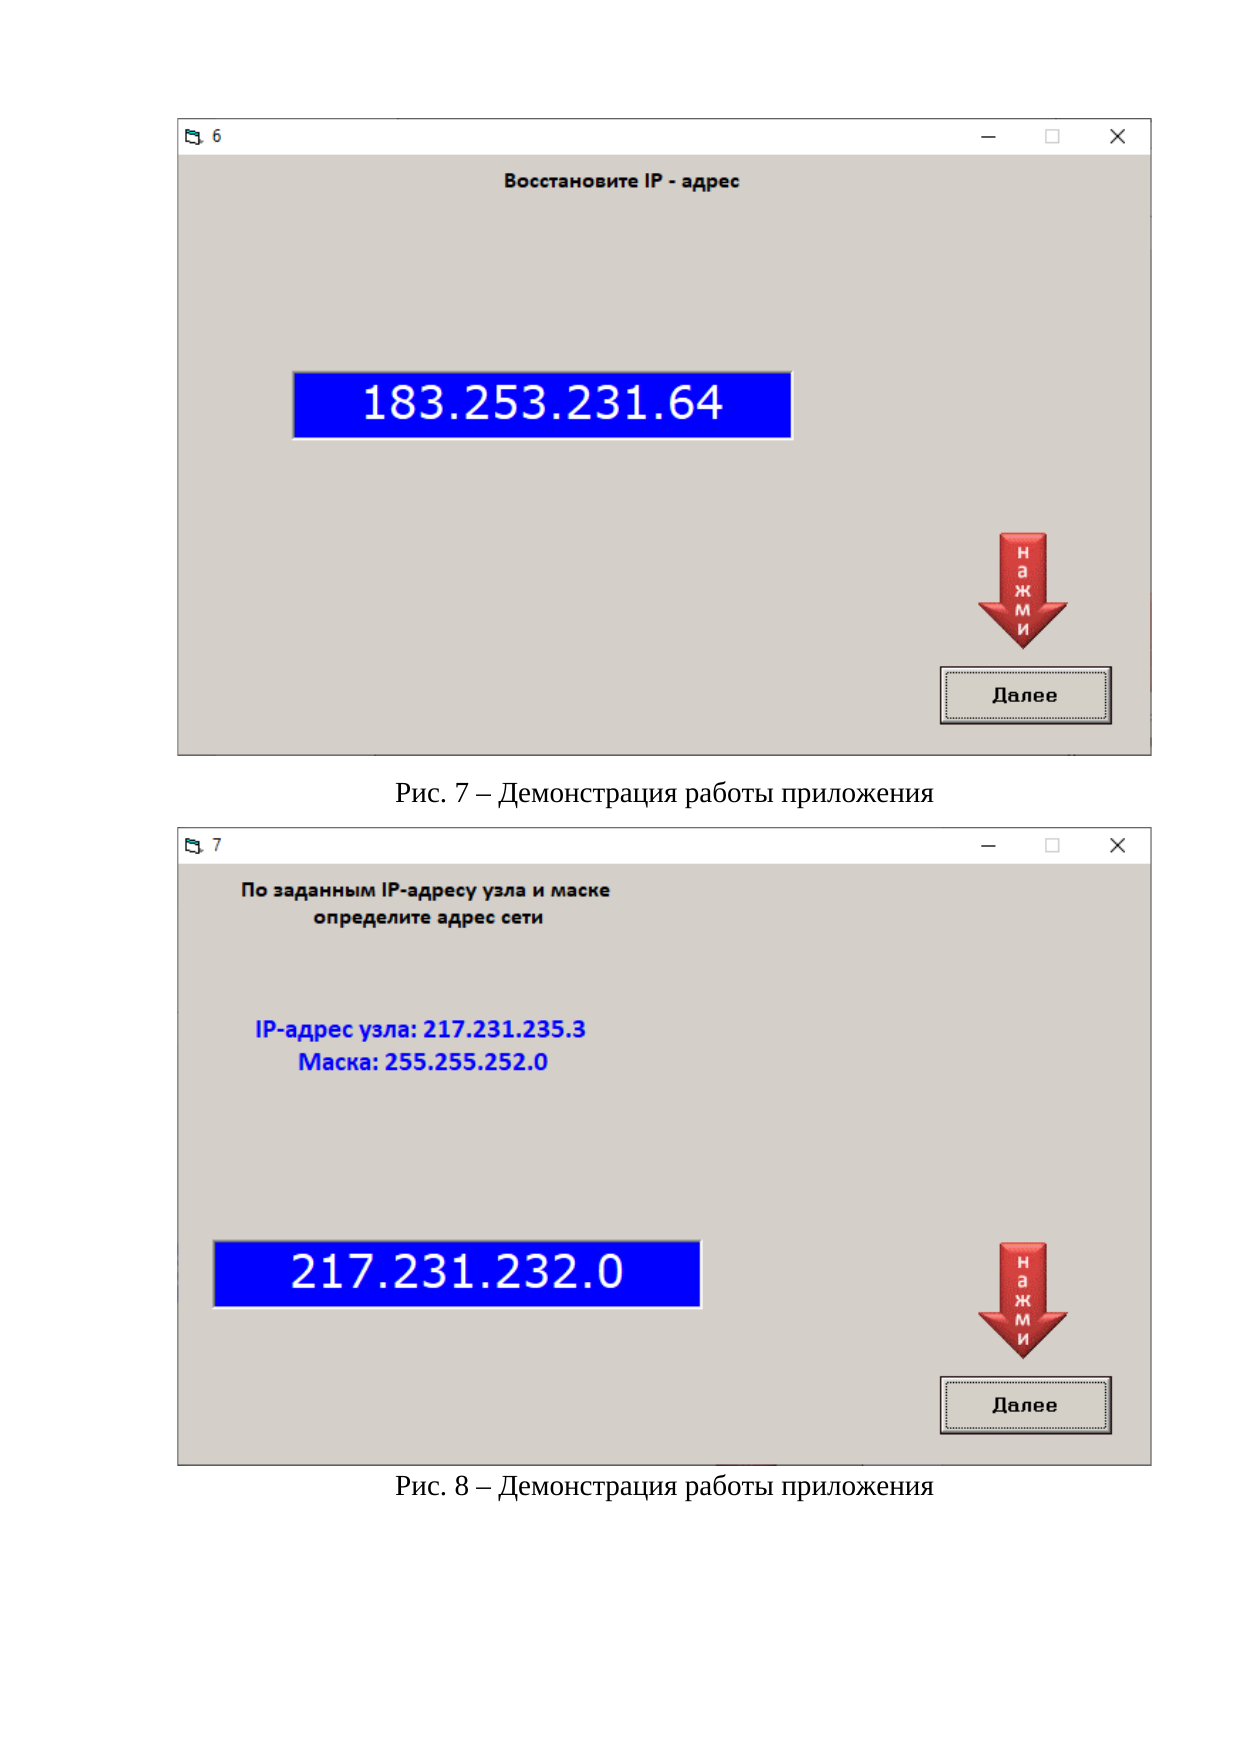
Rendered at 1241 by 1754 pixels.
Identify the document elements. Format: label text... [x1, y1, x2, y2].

text Рис. 7 – Демонстрация работы приложения [177, 775, 1152, 808]
text Рис. 8 – Демонстрация работы приложения [177, 1466, 1152, 1502]
picture [177, 118, 1152, 756]
picture [177, 827, 1152, 1466]
